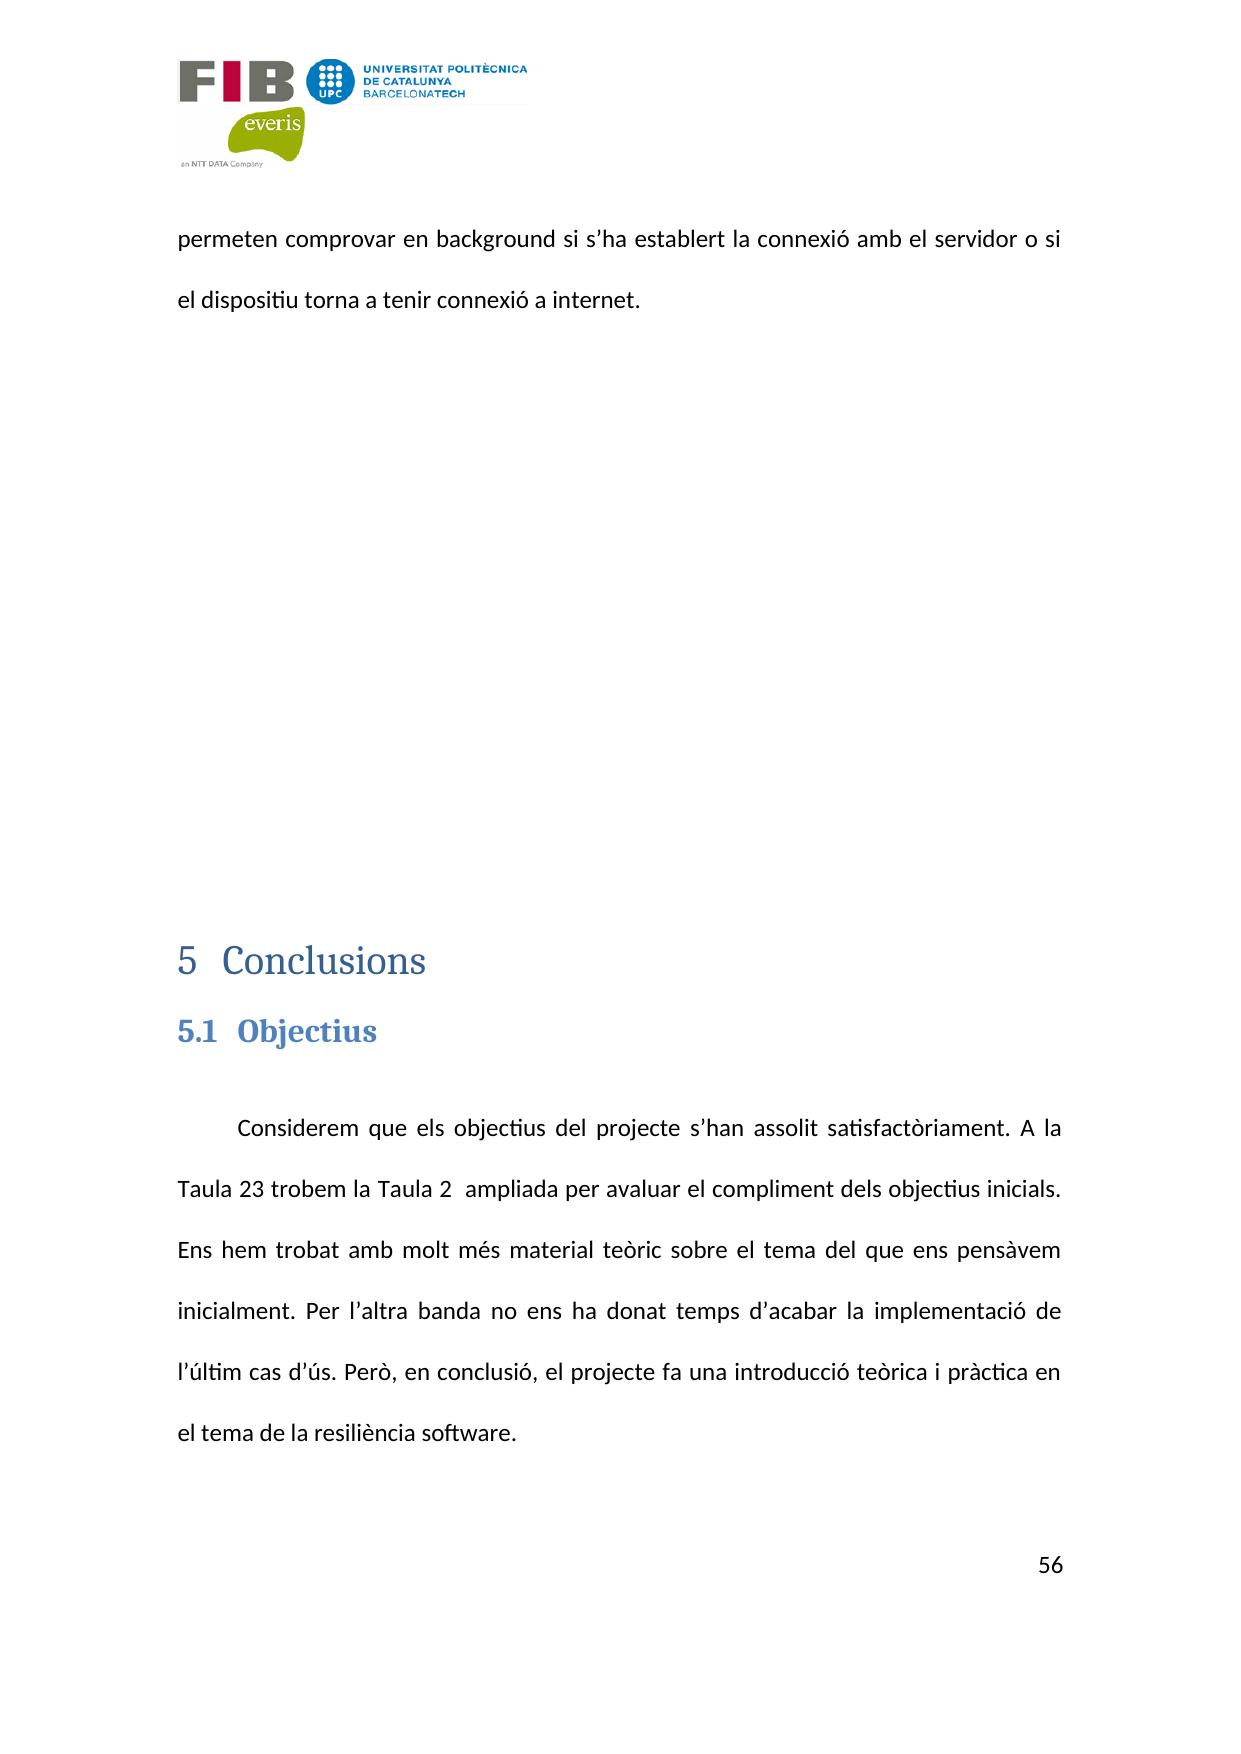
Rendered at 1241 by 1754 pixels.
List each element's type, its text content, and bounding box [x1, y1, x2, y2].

subtitle Conclusions [177, 937, 1063, 984]
picture [177, 59, 528, 168]
subtitle Objectius [177, 1012, 1063, 1051]
text Considerem que els objectius del projecte s’han assolit satisfactòriament. A la Taula 23 trobem la Taula 2 ampliada per avaluar el compliment dels objectius inicials. Ens hem trobat amb molt més material teòric sobre el tema del que ens pensàvem inicialment. Per l’altra banda no ens ha donat temps d’acabar la implementació de l’últim cas d’ús. Però, en conclusió, el projecte fa una introducció teòrica i pràctica en el tema de la resiliència software. [177, 1112, 1063, 1448]
